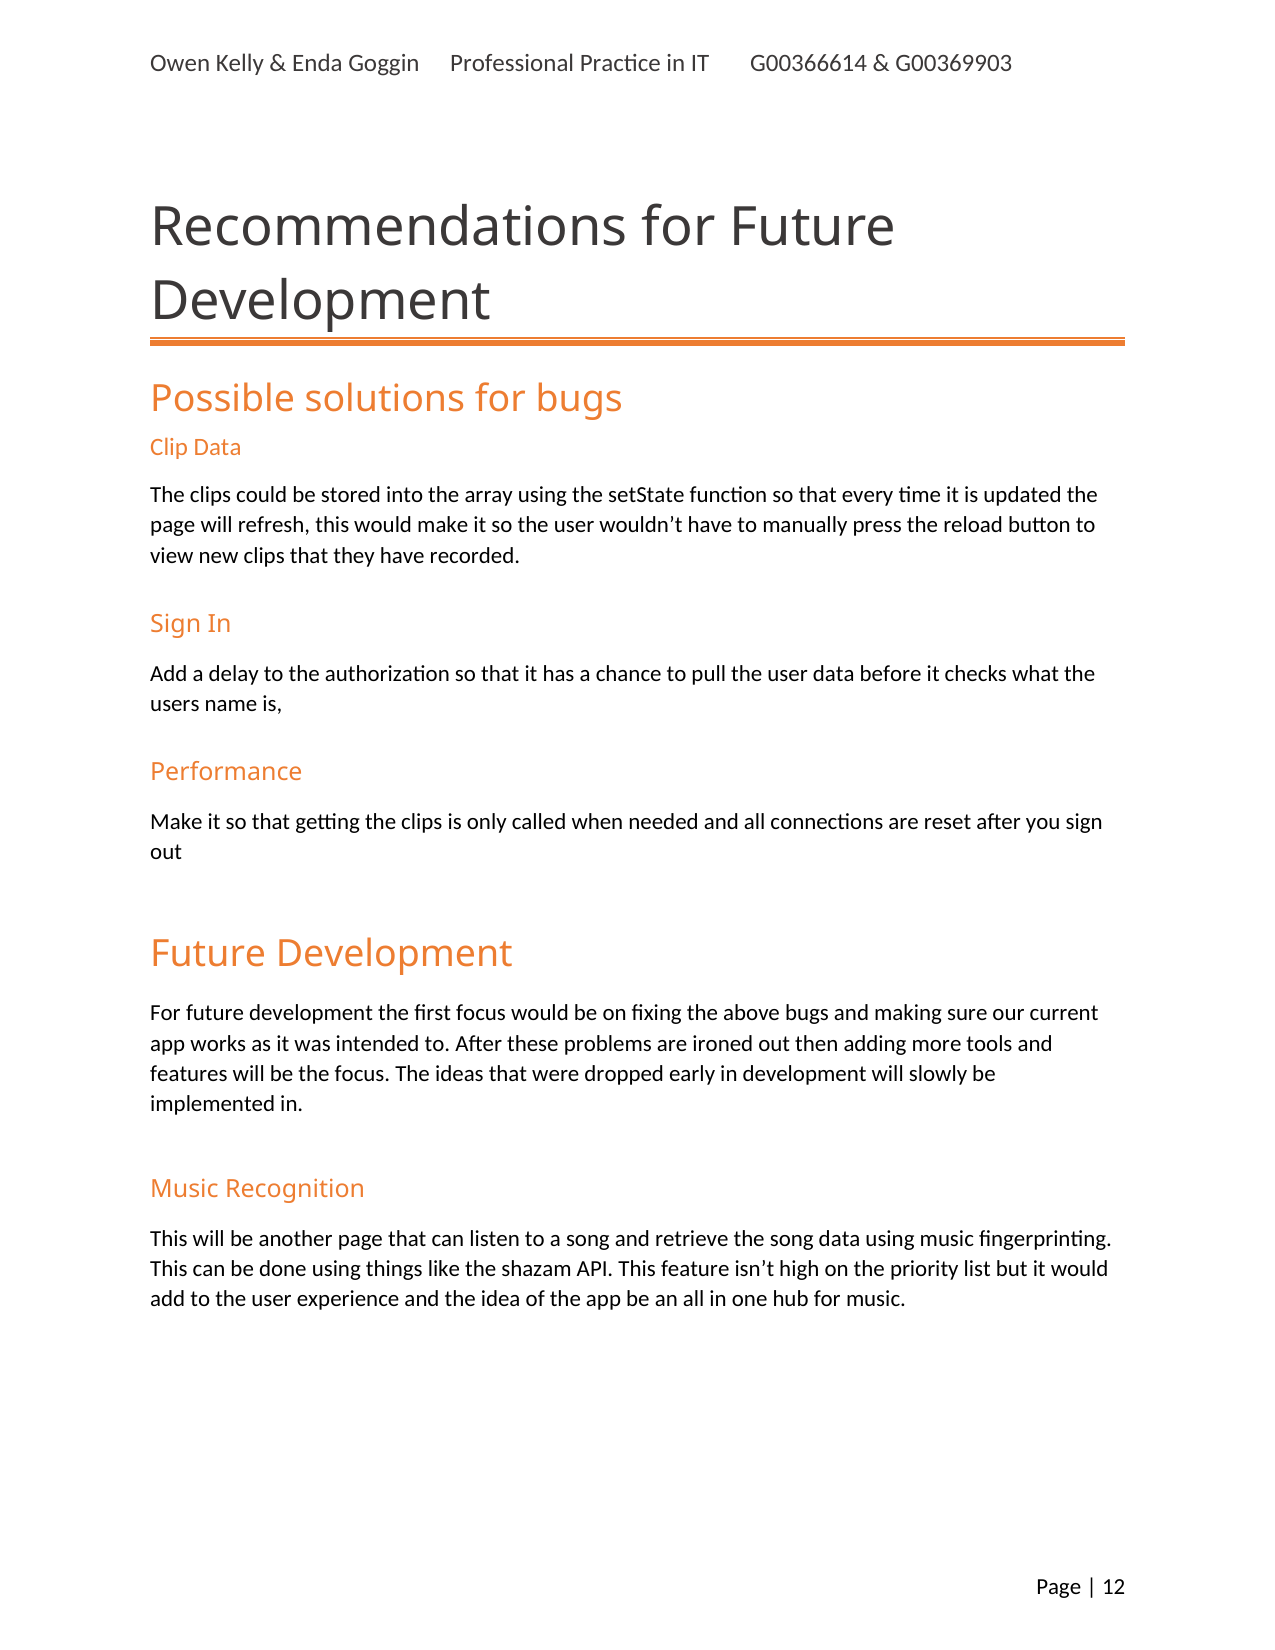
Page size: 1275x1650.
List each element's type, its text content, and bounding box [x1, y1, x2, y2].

text Add a delay to the authorization so that it has a chance to pull the user data before it checks what the users name is, [150, 659, 1125, 747]
text The clips could be stored into the array using the setState function so that every time it is updated the page will refresh, this would make it so the user wouldn’t have to manually press the reload button to view new clips that they have recorded. [150, 480, 1125, 599]
subtitle Sign In [150, 605, 1125, 639]
subtitle Music Recognition [150, 1170, 1125, 1204]
text This will be another page that can listen to a song and retrieve the song data using music fingerprinting. This can be done using things like the shazam API. This feature isn’t high on the priority list but it would add to the user experience and the idea of the app be an all in one hub for music. [150, 1224, 1125, 1312]
subtitle Future Development [150, 927, 1125, 978]
subtitle Possible solutions for bugs [150, 371, 1125, 422]
text For future development the first focus would be on fixing the above bugs and making sure our current app works as it was intended to. After these problems are ironed out then adding more tools and features will be the focus. The ideas that were dropped early in development will slowly be implemented in. [150, 998, 1125, 1117]
text Make it so that getting the clips is only called when needed and all connections are reset after you sign out [150, 807, 1125, 865]
subtitle Recommendations for Future Development [150, 187, 1125, 337]
subtitle Performance [150, 753, 1125, 788]
subtitle Clip Data [150, 431, 1125, 461]
